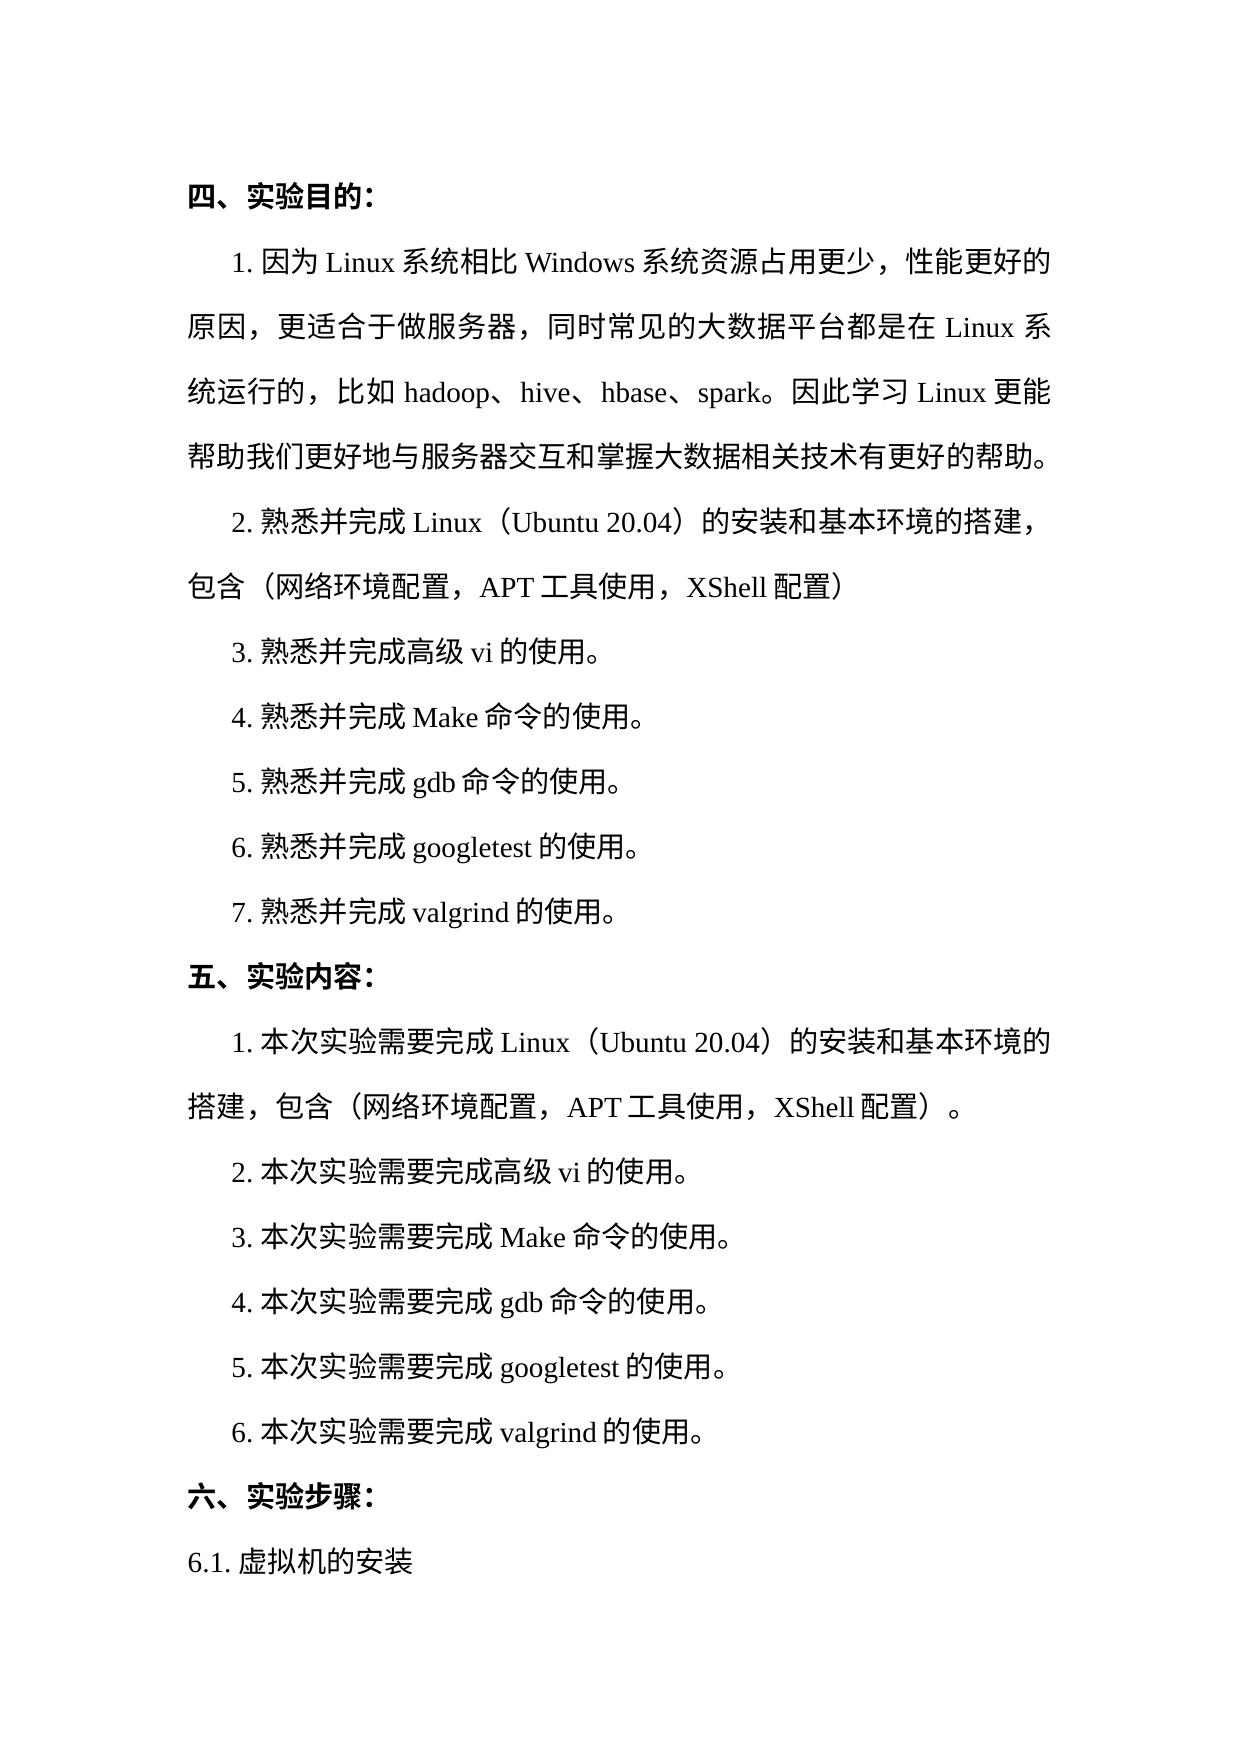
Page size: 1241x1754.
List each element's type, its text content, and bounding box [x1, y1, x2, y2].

text 6. 本次实验需要完成valgrind的使用。 [187, 1397, 1053, 1462]
text 1. 因为Linux系统相比Windows系统资源占用更少，性能更好的原因，更适合于做服务器，同时常见的大数据平台都是在 Linux 系统运行的，比如 hadoop、hive、hbase、spark。因此学习Linux更能帮助我们更好地与服务器交互和掌握大数据相关技术有更好的帮助。 [187, 227, 1053, 487]
text 1. 本次实验需要完成Linux（Ubuntu 20.04）的安装和基本环境的搭建，包含（网络环境配置，APT工具使用，XShell配置）。 [187, 1007, 1053, 1137]
text 六、实验步骤： [187, 1462, 1053, 1527]
text 6.1. 虚拟机的安装 [187, 1527, 1053, 1592]
text 4. 本次实验需要完成gdb命令的使用。 [187, 1267, 1053, 1332]
text 2. 熟悉并完成Linux（Ubuntu 20.04）的安装和基本环境的搭建，包含（网络环境配置，APT工具使用，XShell配置） [187, 487, 1053, 617]
text 7. 熟悉并完成valgrind的使用。 [187, 877, 1053, 942]
text 4. 熟悉并完成Make命令的使用。 [187, 682, 1053, 747]
text 6. 熟悉并完成googletest的使用。 [187, 812, 1053, 877]
text 3. 本次实验需要完成Make命令的使用。 [187, 1202, 1053, 1267]
text 2. 本次实验需要完成高级vi的使用。 [187, 1137, 1053, 1202]
text 3. 熟悉并完成高级vi的使用。 [187, 617, 1053, 682]
text 五、实验内容： [187, 942, 1053, 1007]
text 5. 本次实验需要完成googletest的使用。 [187, 1332, 1053, 1397]
text 5. 熟悉并完成gdb命令的使用。 [187, 747, 1053, 812]
text 四、实验目的： [187, 162, 1053, 227]
